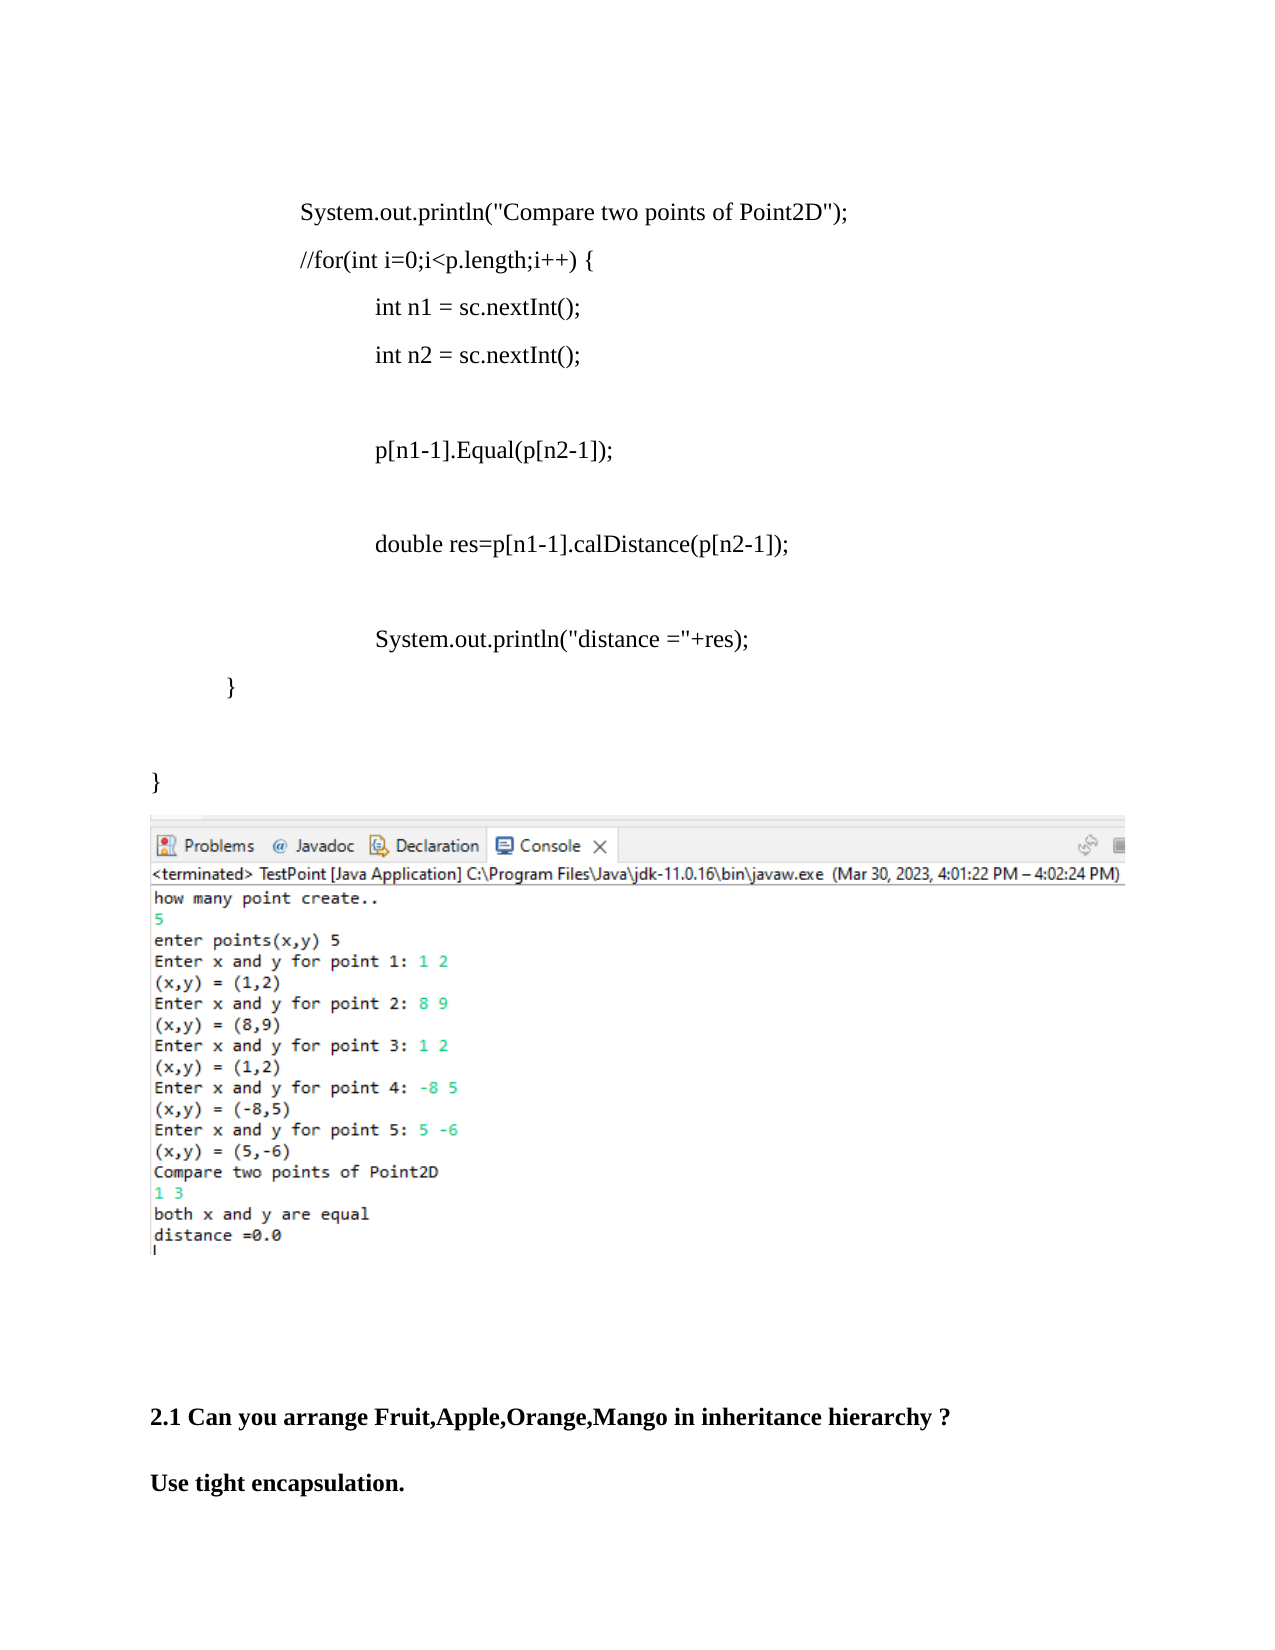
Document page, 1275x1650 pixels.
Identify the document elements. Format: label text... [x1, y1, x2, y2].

text int n1 = sc.nextInt(); [150, 292, 1125, 321]
text p[n1-1].Equal(p[n2-1]); [150, 435, 1125, 463]
text System.out.println("Compare two points of Point2D"); [150, 197, 1125, 226]
picture [150, 815, 1125, 1255]
text //for(int i=0;i<p.length;i++) { [150, 245, 1125, 273]
text int n2 = sc.nextInt(); [150, 340, 1125, 369]
text double res=p[n1-1].calDistance(p[n2-1]); [150, 529, 1125, 558]
text } [150, 767, 1125, 796]
text 2.1 Can you arrange Fruit,Apple,Orange,Mango in inheritance hierarchy ? [150, 1402, 1125, 1431]
text Use tight encapsulation. [150, 1468, 1125, 1497]
text } [150, 672, 1125, 701]
text System.out.println("distance ="+res); [150, 624, 1125, 653]
